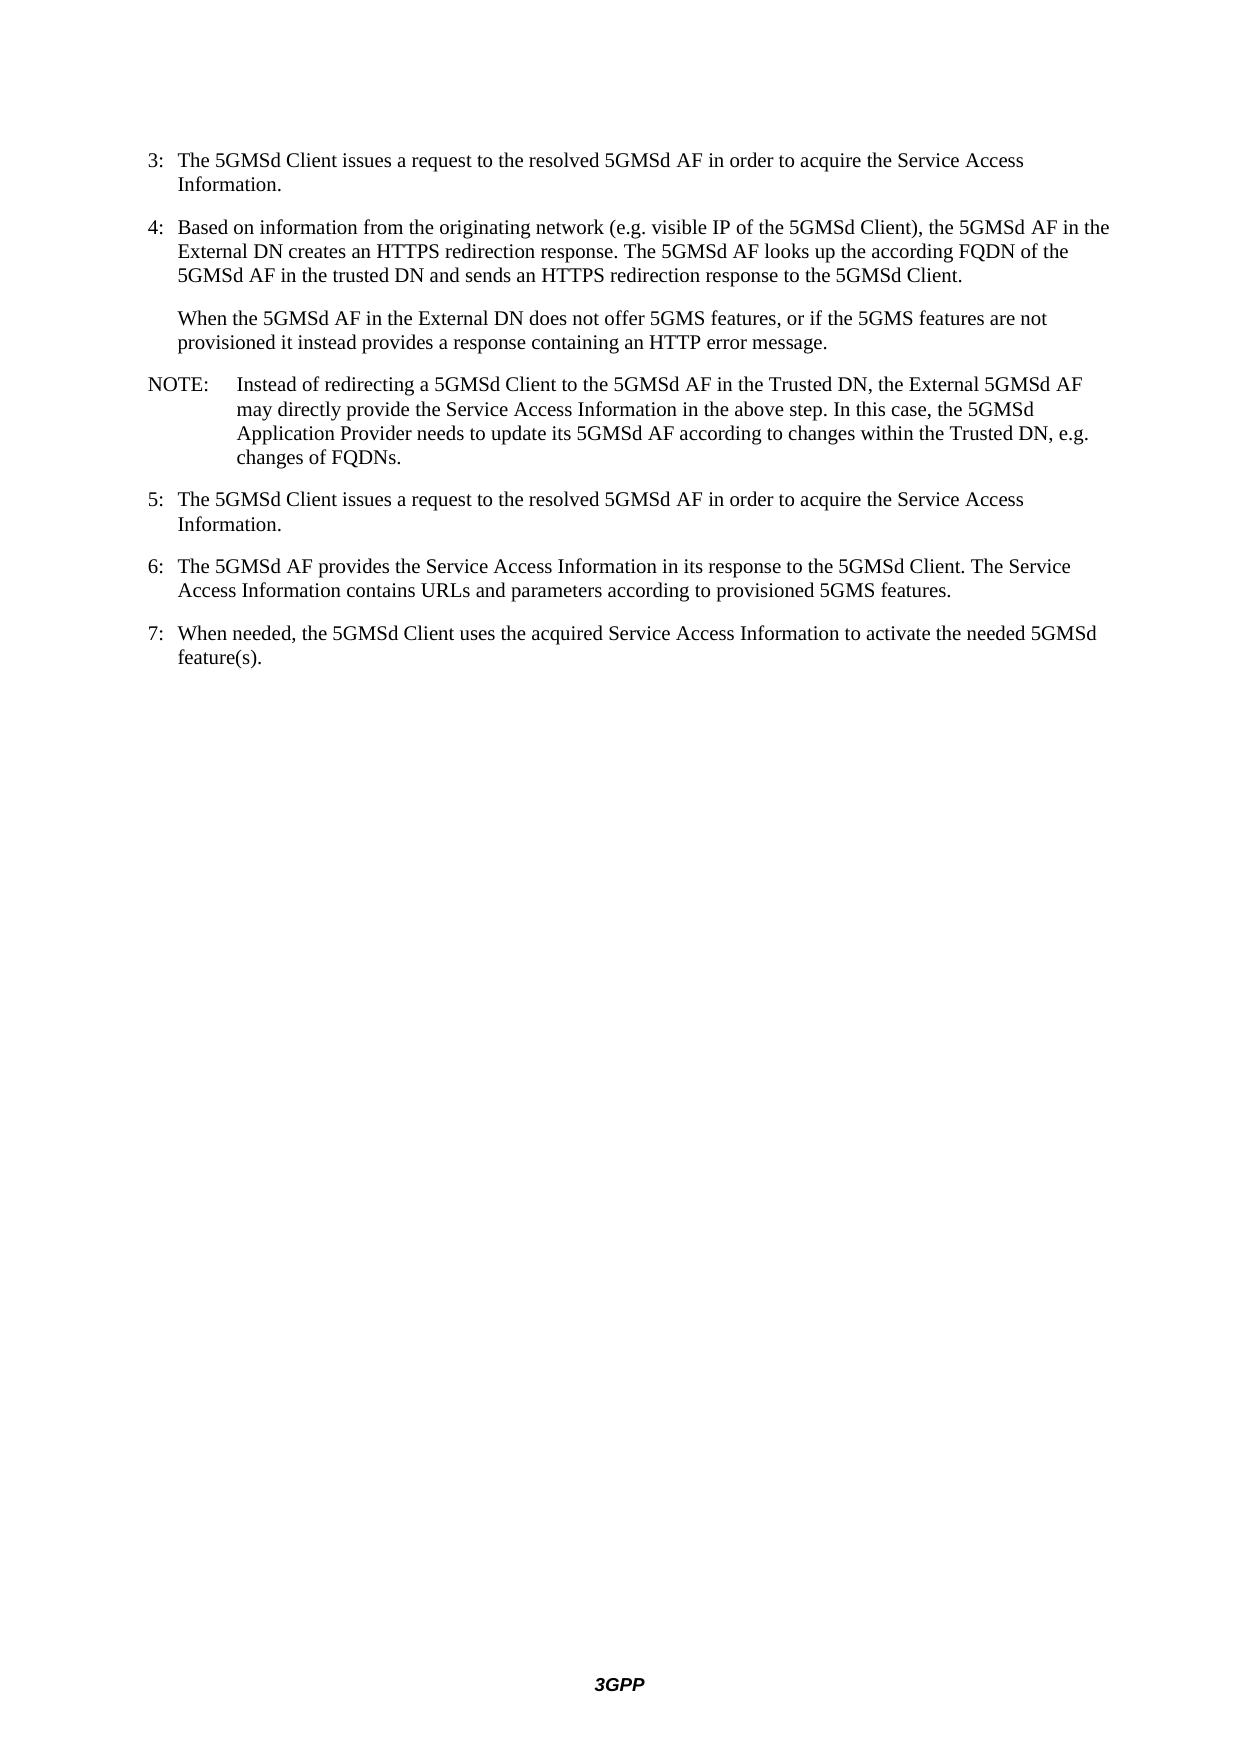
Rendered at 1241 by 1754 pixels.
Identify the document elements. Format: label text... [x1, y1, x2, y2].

text 3: The 5GMSd Client issues a request to the resolved 5GMSd AF in order to acquire the Service Access Information. [148, 148, 1122, 196]
text 4: Based on information from the originating network (e.g. visible IP of the 5GMSd Client), the 5GMSd AF in the External DN creates an HTTPS redirection response. The 5GMSd AF looks up the according FQDN of the 5GMSd AF in the trusted DN and sends an HTTPS redirection response to the 5GMSd Client. [148, 214, 1122, 287]
text 7: When needed, the 5GMSd Client uses the acquired Service Access Information to activate the needed 5GMSd feature(s). [148, 621, 1122, 669]
text 6: The 5GMSd AF provides the Service Access Information in its response to the 5GMSd Client. The Service Access Information contains URLs and parameters according to provisioned 5GMS features. [148, 554, 1122, 602]
text When the 5GMSd AF in the External DN does not offer 5GMS features, or if the 5GMS features are not provisioned it instead provides a response containing an HTTP error message. [177, 306, 1122, 354]
text 5: The 5GMSd Client issues a request to the resolved 5GMSd AF in order to acquire the Service Access Information. [148, 487, 1122, 536]
text NOTE: Instead of redirecting a 5GMSd Client to the 5GMSd AF in the Trusted DN, the External 5GMSd AF may directly provide the Service Access Information in the above step. In this case, the 5GMSd Application Provider needs to update its 5GMSd AF according to changes within the Trusted DN, e.g. changes of FQDNs. [148, 372, 1122, 469]
